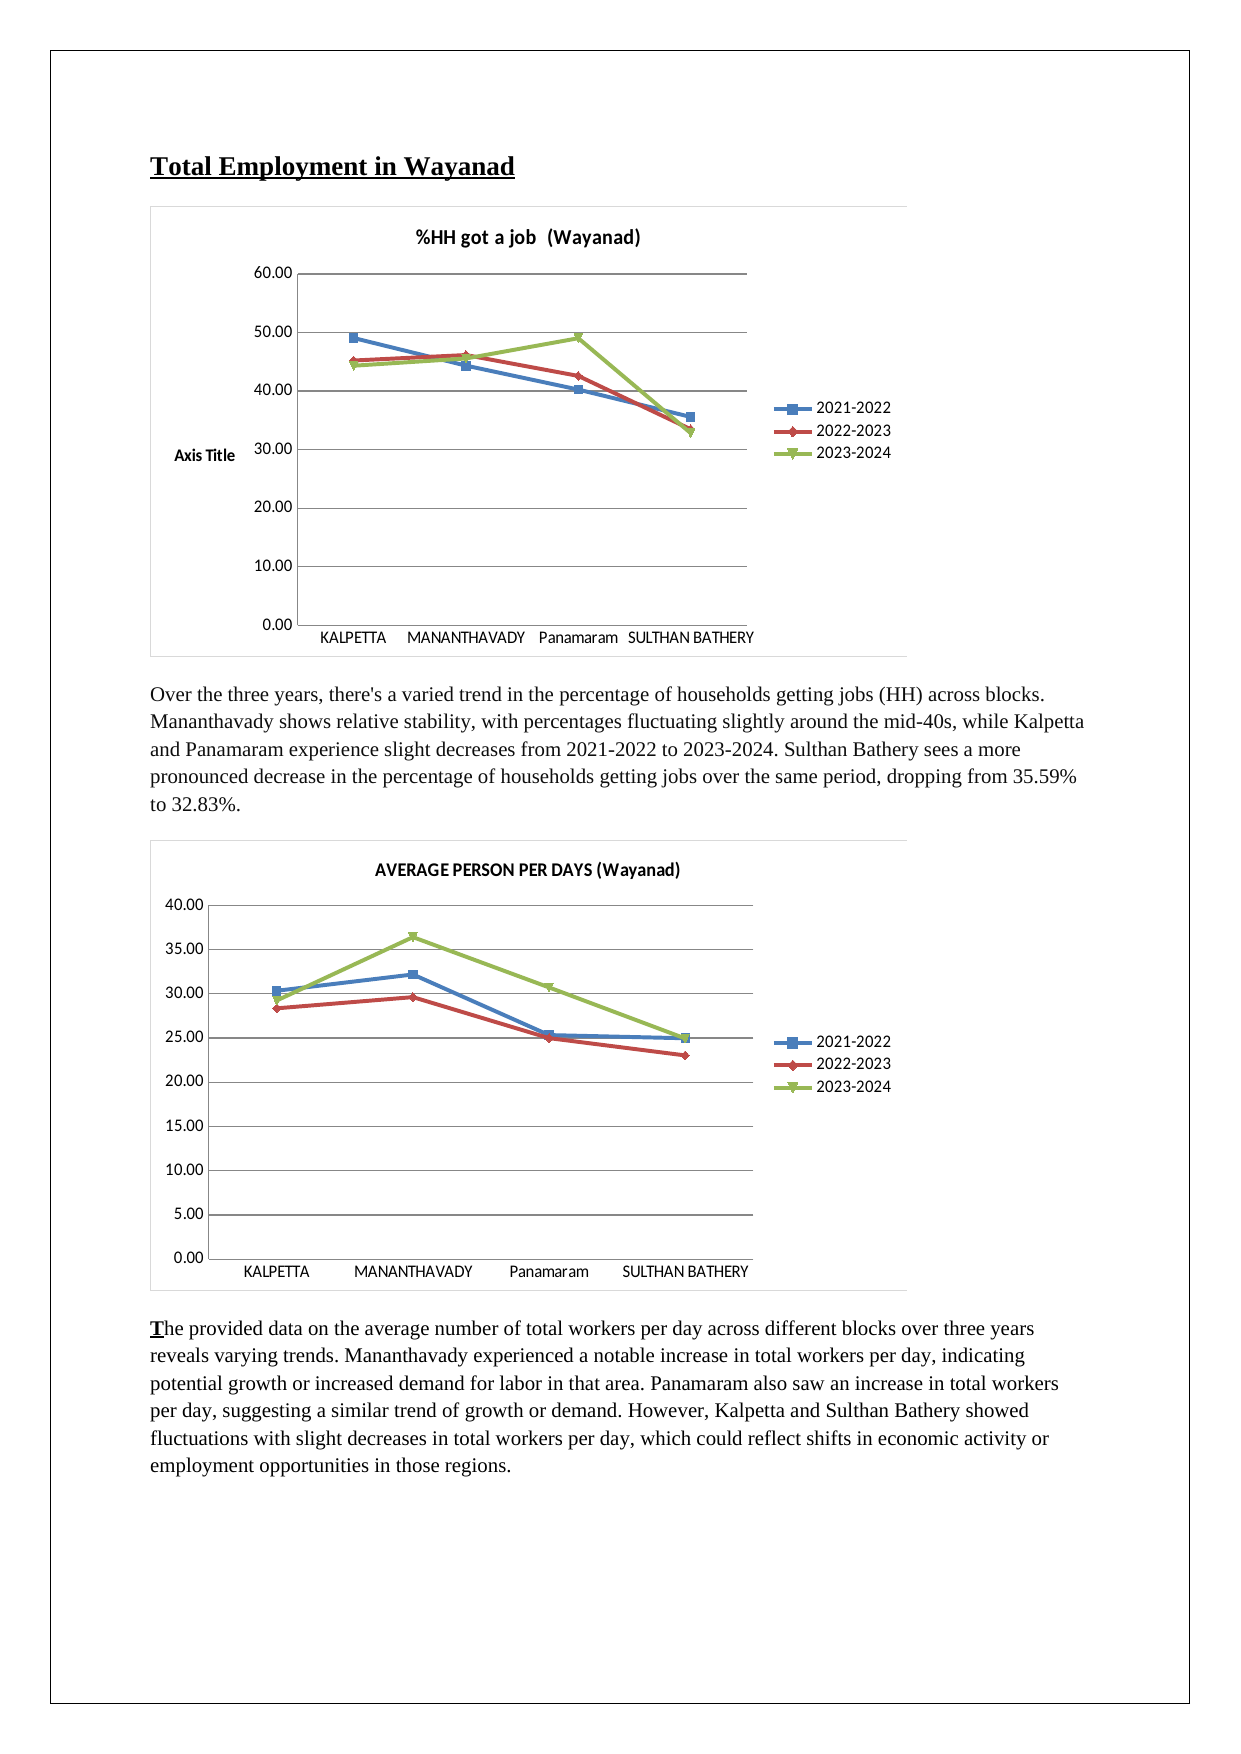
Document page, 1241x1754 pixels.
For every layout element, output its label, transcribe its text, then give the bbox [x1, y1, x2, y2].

text The provided data on the average number of total workers per day across different blocks over three years reveals varying trends. Mananthavady experienced a notable increase in total workers per day, indicating potential growth or increased demand for labor in that area. Panamaram also saw an increase in total workers per day, suggesting a similar trend of growth or demand. However, Kalpetta and Sulthan Bathery showed fluctuations with slight decreases in total workers per day, which could reflect shifts in economic activity or employment opportunities in those regions. [150, 1315, 1090, 1477]
text Over the three years, there's a varied trend in the percentage of households getting jobs (HH) across blocks. Mananthavady shows relative stability, with percentages fluctuating slightly around the mid-40s, while Kalpetta and Panamaram experience slight decreases from 2021-2022 to 2023-2024. Sulthan Bathery sees a more pronounced decrease in the percentage of households getting jobs over the same period, dropping from 35.59% to 32.83%. [150, 682, 1090, 816]
text Total Employment in Wayanad [150, 150, 1090, 181]
